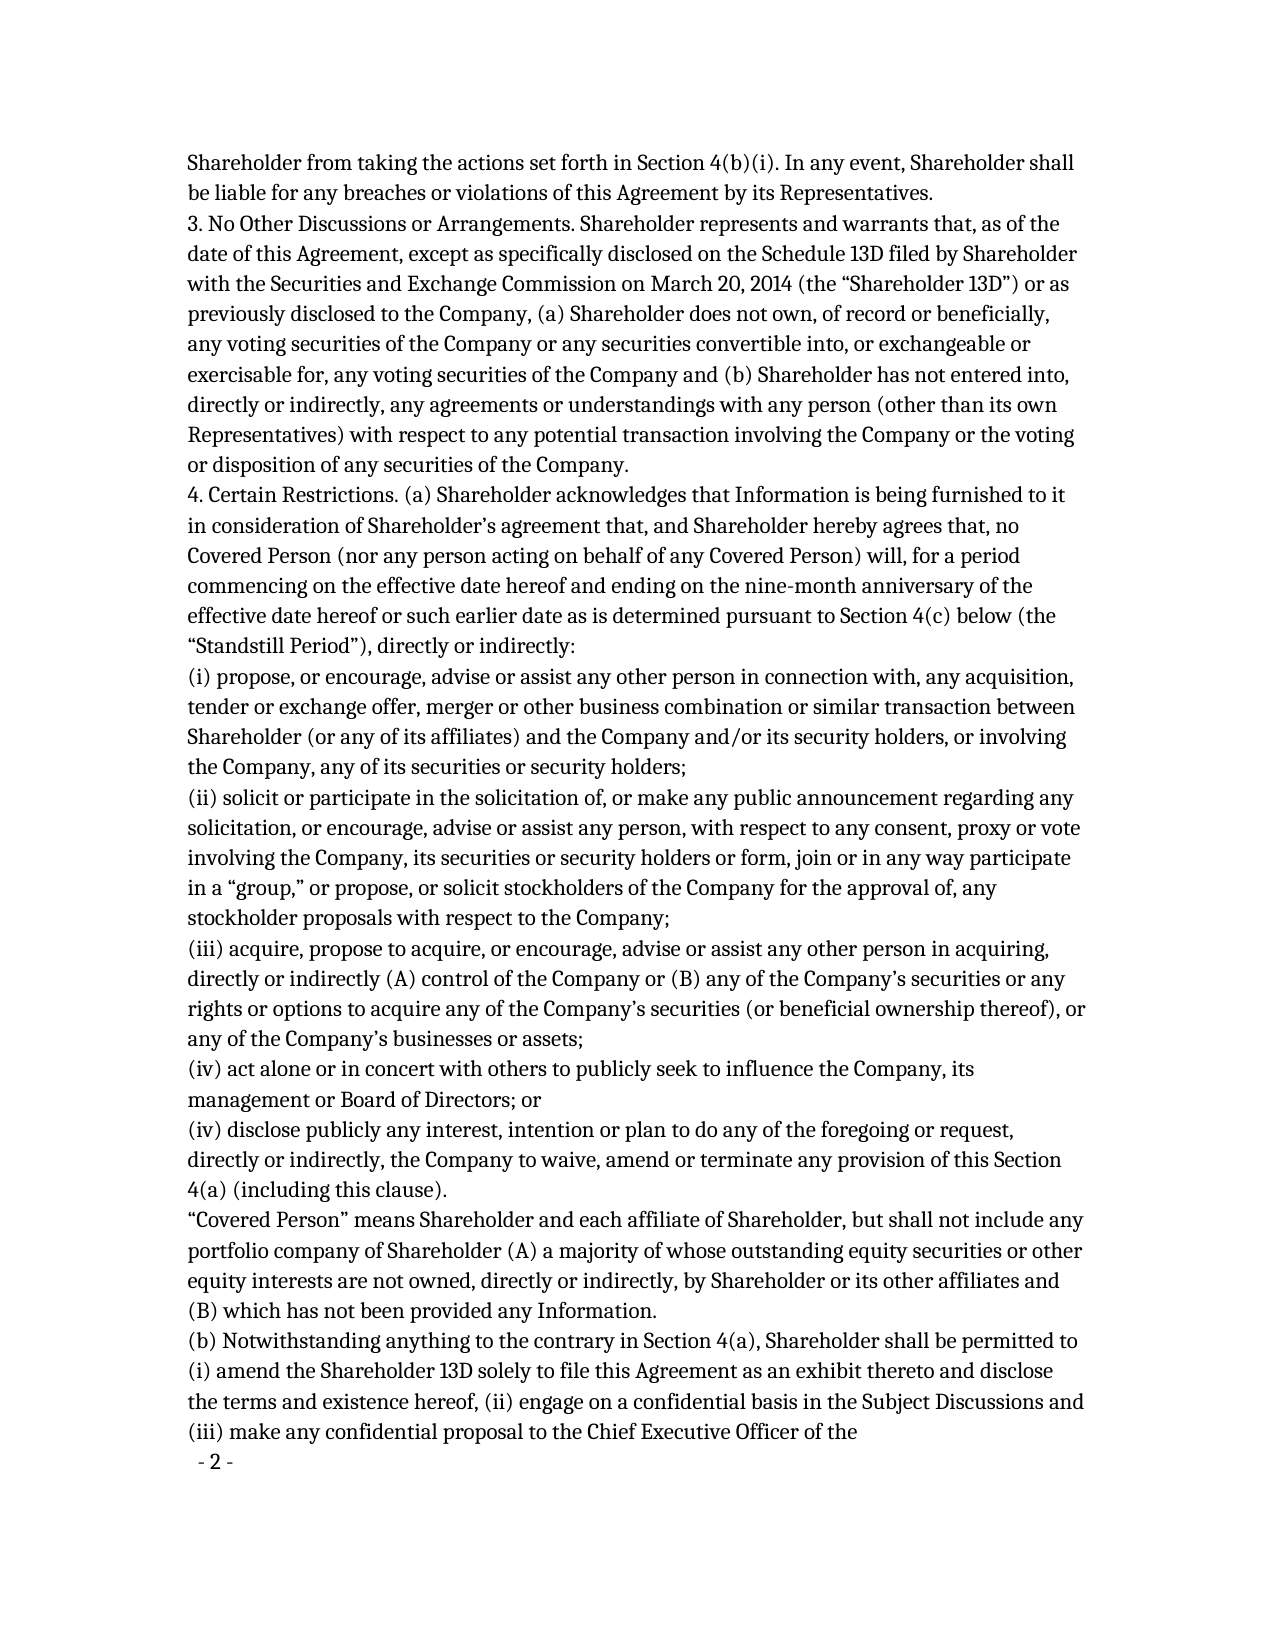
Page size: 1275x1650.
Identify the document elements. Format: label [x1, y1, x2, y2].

text [187, 150, 1087, 1475]
